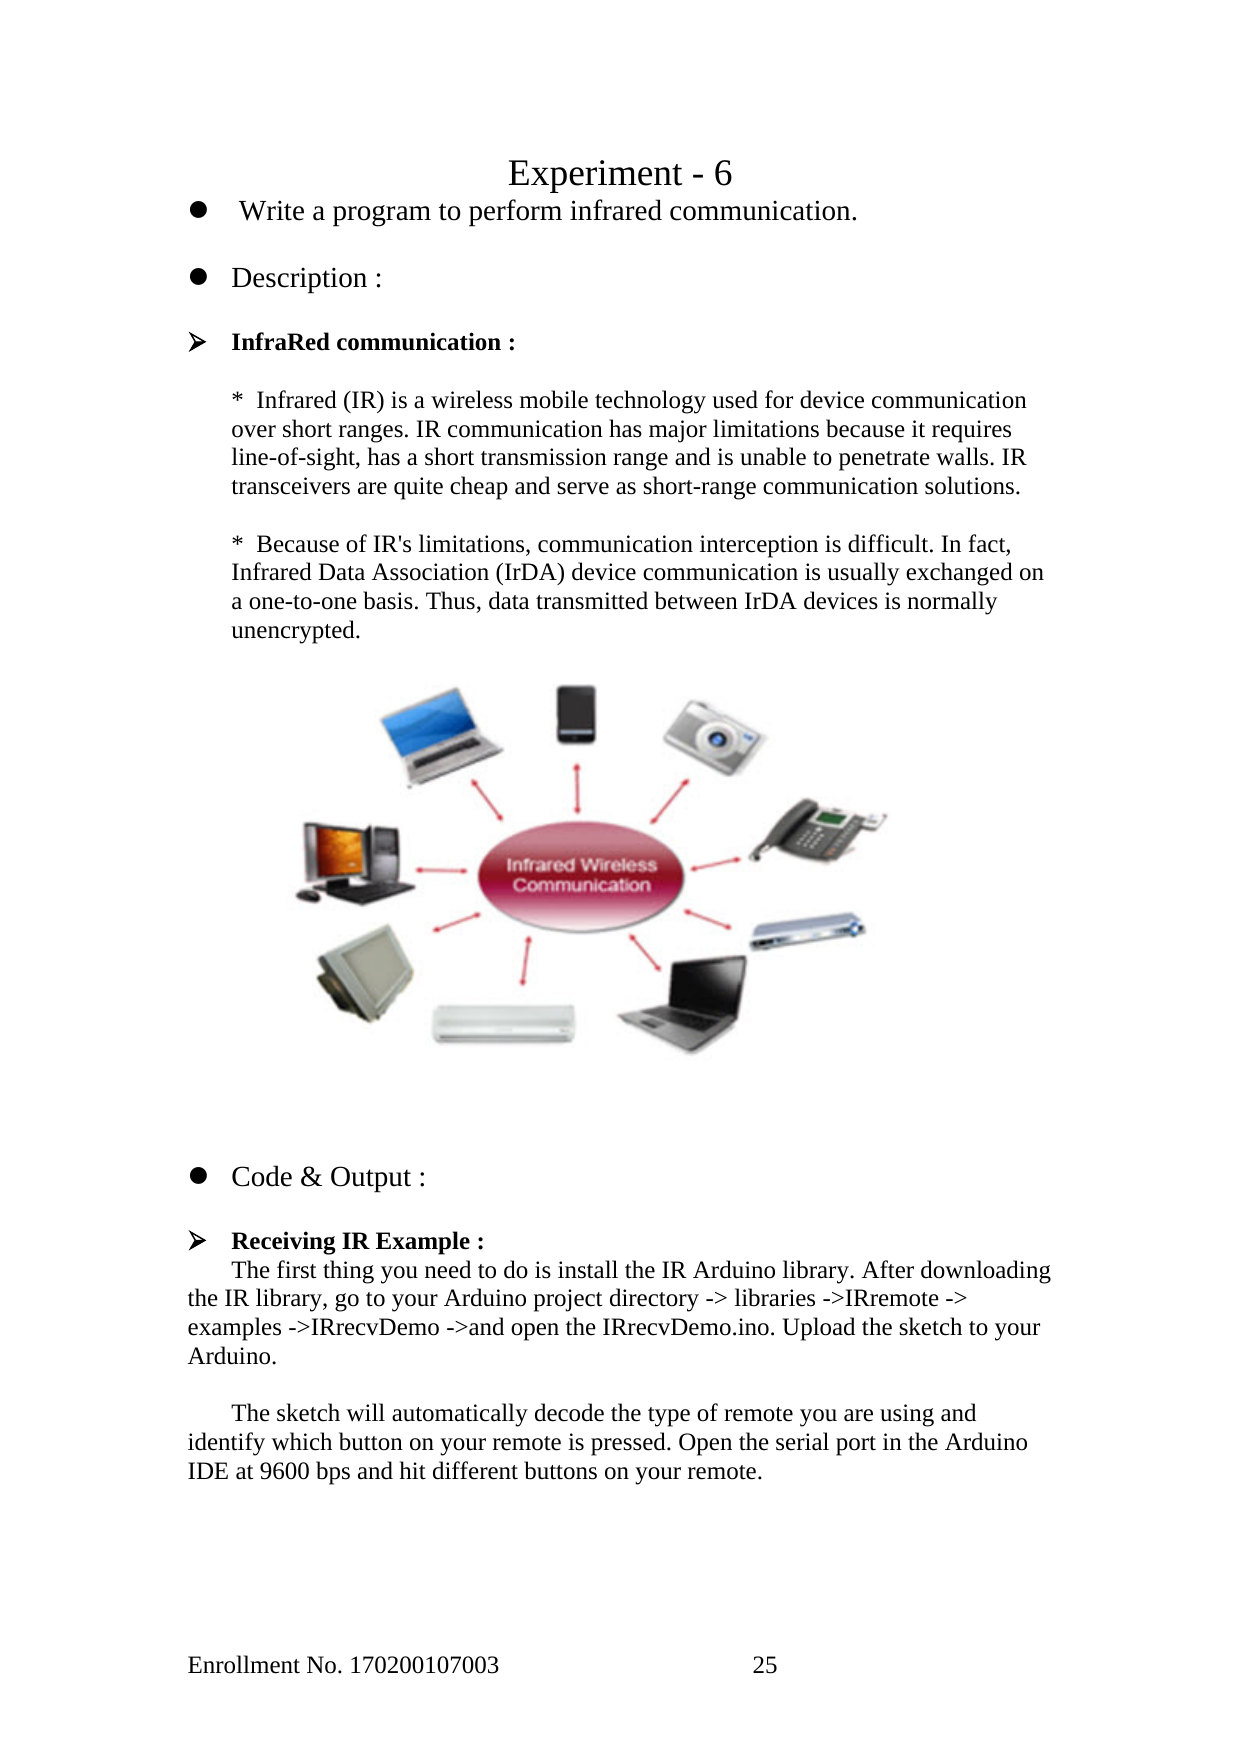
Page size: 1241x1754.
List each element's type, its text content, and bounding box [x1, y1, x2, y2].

list Description : [187, 260, 1053, 294]
list Write a program to perform infrared communication. [187, 193, 1053, 227]
list The first thing you need to do is install the IR Arduino library. After downloading the IR library, go to your Arduino project directory -> libraries ->IRremote -> examples ->IRrecvDemo ->and open the IRrecvDemo.ino. Upload the sketch to your Arduino. [187, 1255, 1053, 1370]
list Receiving IR Example : [187, 1226, 1053, 1255]
list Code & Output : [187, 1159, 1053, 1192]
list InfraRed communication : [187, 327, 1053, 356]
list * Because of IR's limitations, communication interception is difficult. In fact, Infrared Data Association (IrDA) device communication is usually exchanged on a one-to-one basis. Thus, data transmitted between IrDA devices is normally unencrypted. [231, 529, 1053, 644]
list * Infrared (IR) is a wireless mobile technology used for device communication over short ranges. IR communication has major limitations because it requires line-of-sight, has a short transmission range and is unable to penetrate walls. IR transceivers are quite cheap and serve as short-range communication solutions. [231, 385, 1053, 500]
list Experiment - 6 [187, 150, 1053, 193]
list The sketch will automatically decode the type of remote you are using and identify which button on your remote is pressed. Open the serial port in the Arduino IDE at 9600 bps and hit different buttons on your remote. [187, 1398, 1053, 1485]
picture [275, 672, 894, 1073]
